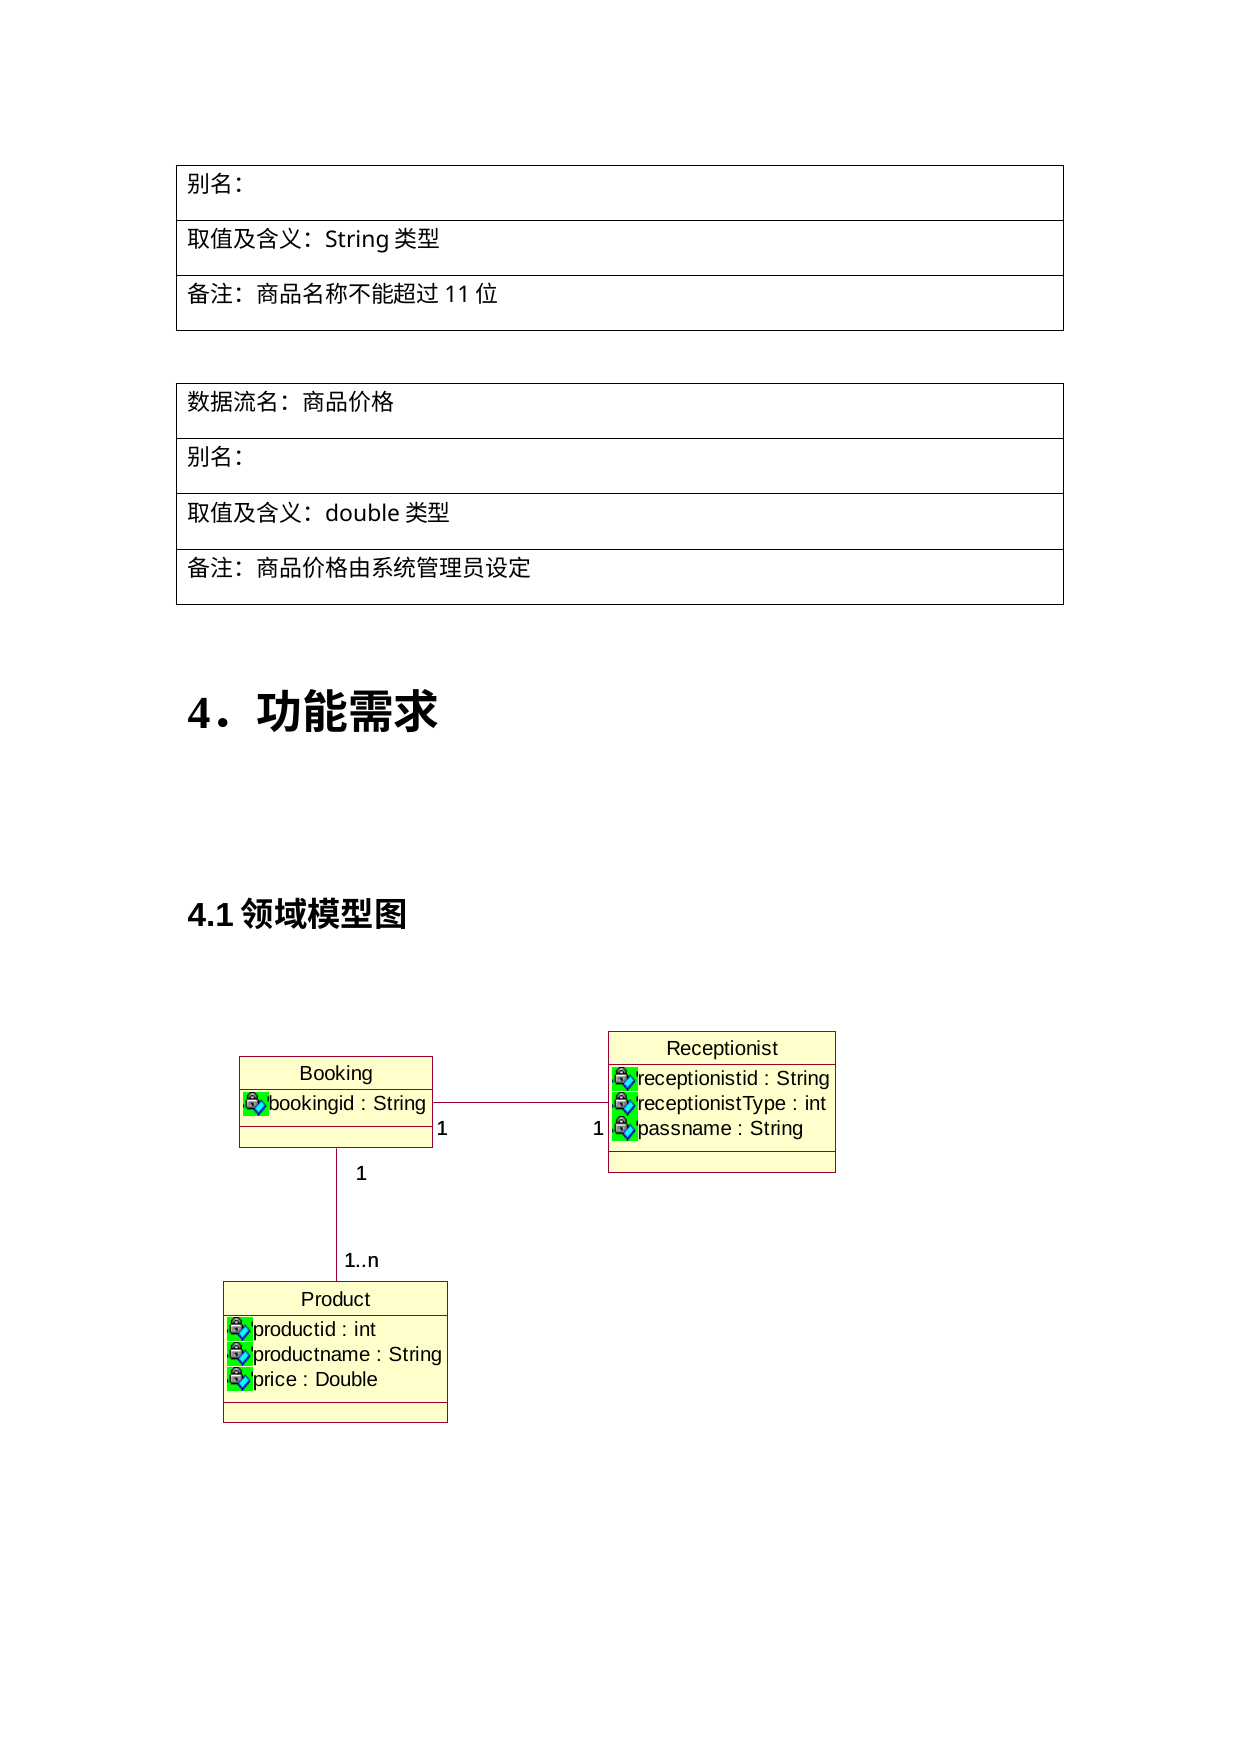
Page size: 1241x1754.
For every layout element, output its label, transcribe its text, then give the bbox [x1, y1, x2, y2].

table_cell 备注：商品价格由系统管理员设定 [177, 550, 1063, 604]
subtitle 4．功能需求 [187, 671, 1053, 746]
table_cell 别名： [177, 166, 1063, 219]
table_cell 取值及含义：String类型 [177, 221, 1063, 275]
subtitle 4.1领域模型图 [187, 874, 1053, 949]
table_header 数据流名：商品价格 [177, 384, 1063, 438]
table_cell 备注：商品名称不能超过11位 [177, 276, 1063, 330]
table_cell 取值及含义：double类型 [177, 494, 1063, 548]
table_cell 别名： [177, 439, 1063, 493]
